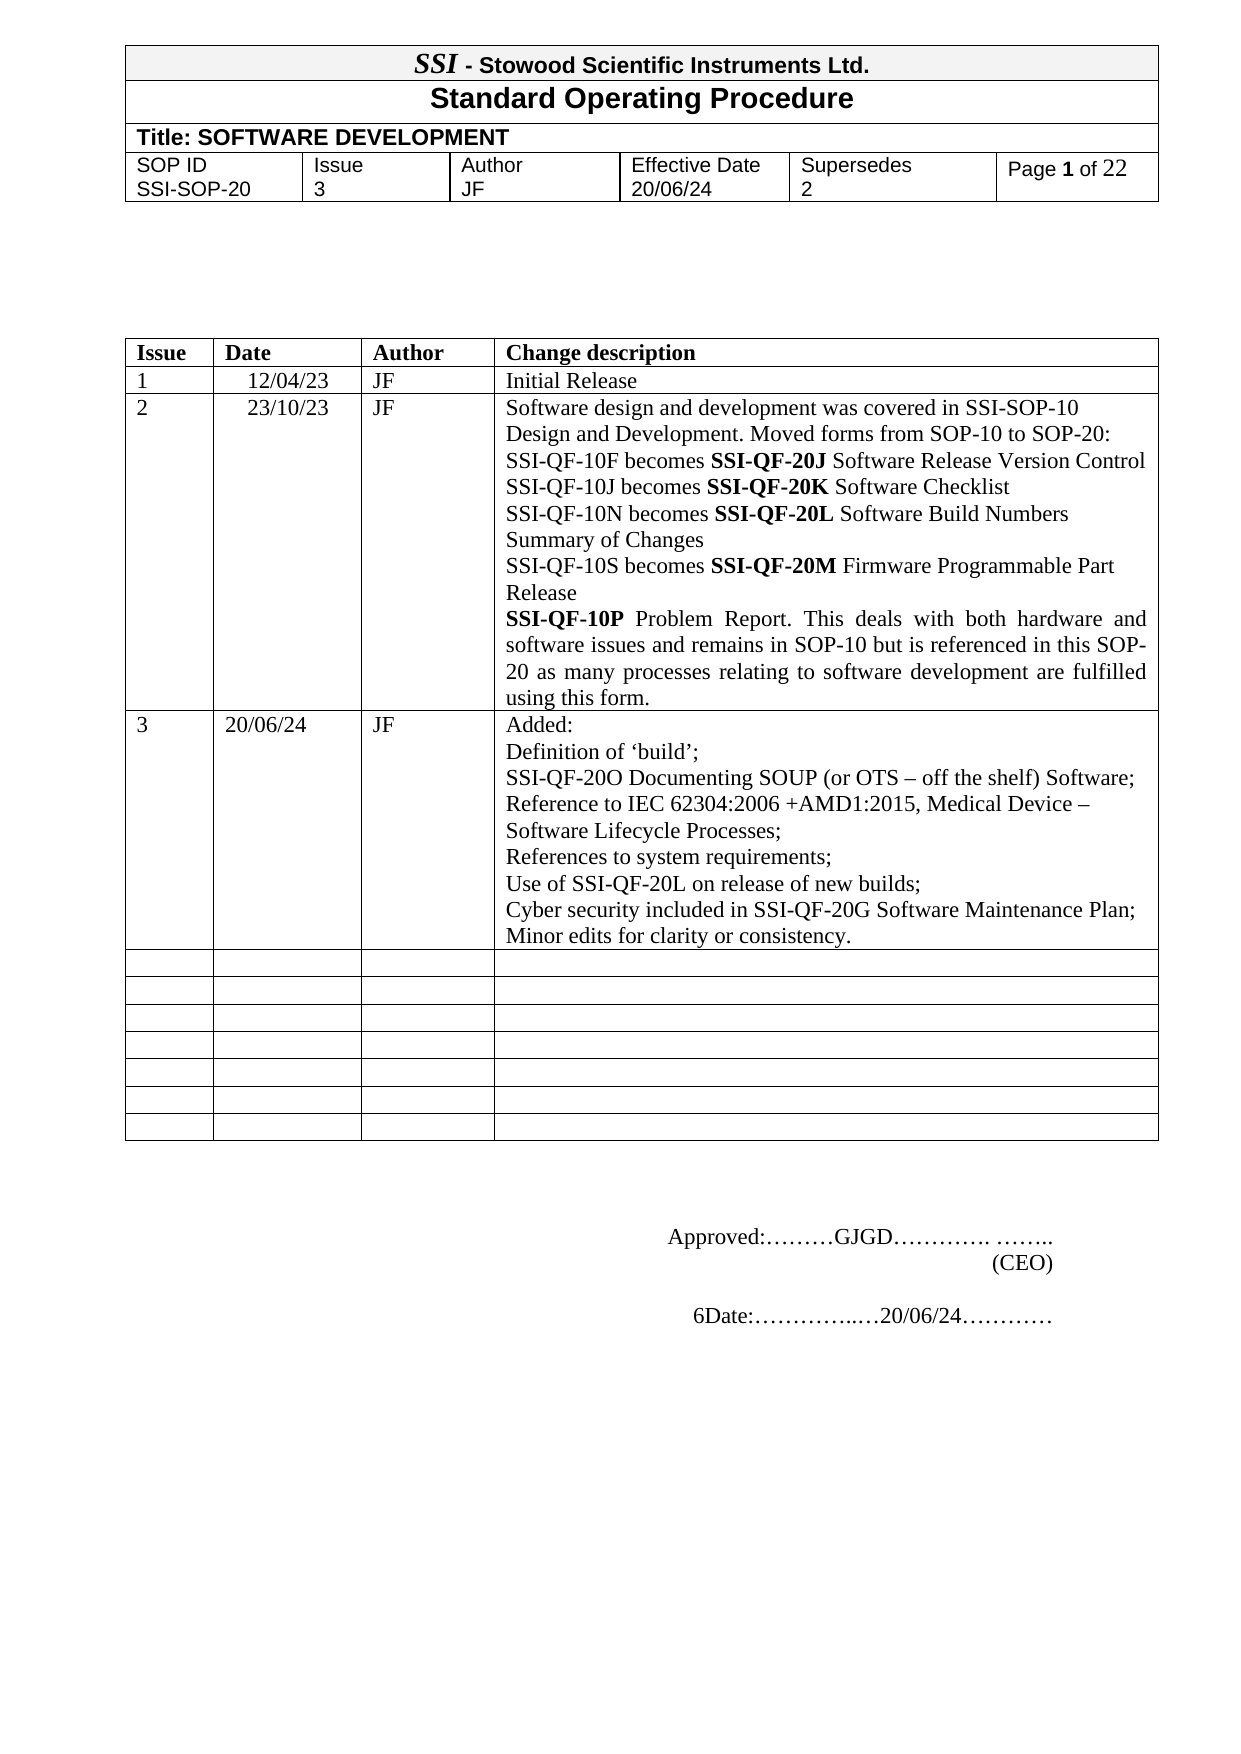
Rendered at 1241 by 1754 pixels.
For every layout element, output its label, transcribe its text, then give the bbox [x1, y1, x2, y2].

table_cell 1 [126, 367, 213, 393]
table_cell [214, 1032, 361, 1058]
table_cell [214, 1114, 361, 1140]
table_cell [362, 950, 494, 976]
table_cell [495, 1087, 1158, 1113]
text 6Date:…………..…20/06/24………… [187, 1302, 1053, 1328]
text Approved:………GJGD…………. …….. [187, 1223, 1053, 1249]
table_cell 2 [126, 394, 213, 710]
table_cell [214, 1059, 361, 1086]
table_header Issue [126, 339, 213, 366]
table_cell [362, 1059, 494, 1086]
table_cell [214, 950, 361, 976]
table_header Change description [495, 339, 1158, 366]
table_cell [126, 1005, 213, 1031]
table_header Author [362, 339, 494, 366]
table_cell JF [362, 367, 494, 393]
table_cell [362, 1032, 494, 1058]
table_cell 12/04/23 [214, 367, 361, 393]
table_cell 23/10/23 [214, 394, 361, 710]
table_cell [495, 1005, 1158, 1031]
table_cell [126, 1114, 213, 1140]
table_cell [126, 1059, 213, 1086]
table_cell [495, 1032, 1158, 1058]
table_cell [214, 977, 361, 1003]
table_cell [126, 1032, 213, 1058]
table_cell [495, 977, 1158, 1003]
table_cell JF [362, 711, 494, 949]
table_cell 3 [126, 711, 213, 949]
table_header Date [214, 339, 361, 366]
table_cell [495, 1059, 1158, 1086]
table_cell [495, 950, 1158, 976]
table_cell [126, 1087, 213, 1113]
table_cell Added: Definition of ‘build’; SSI-QF-20O Documenting SOUP (or OTS – off the shelf) Software; Reference to IEC 62304:2006 +AMD1:2015, Medical Device – Software Lifecycle Processes; References to system requirements; Use of SSI-QF-20L on release of new builds; Cyber security included in SSI-QF-20G Software Maintenance Plan; Minor edits for clarity or consistency. [495, 711, 1158, 949]
text (CEO) [187, 1249, 1053, 1276]
table_cell [362, 1114, 494, 1140]
table_cell [126, 950, 213, 976]
table_cell Software design and development was covered in SSI-SOP-10 Design and Development. Moved forms from SOP-10 to SOP-20: SSI-QF-10F becomes SSI-QF-20J Software Release Version Control SSI-QF-10J becomes SSI-QF-20K Software Checklist SSI-QF-10N becomes SSI-QF-20L Software Build Numbers Summary of Changes SSI-QF-10S becomes SSI-QF-20M Firmware Programmable Part Release SSI-QF-10P Problem Report. This deals with both hardware and software issues and remains in SOP-10 but is referenced in this SOP-20 as many processes relating to software development are fulfilled using this form. [495, 394, 1158, 710]
table_cell [362, 1087, 494, 1113]
table_cell 20/06/24 [214, 711, 361, 949]
table_cell [214, 1087, 361, 1113]
table_cell [495, 1114, 1158, 1140]
table_cell JF [362, 394, 494, 710]
table_cell [362, 1005, 494, 1031]
table_cell [126, 977, 213, 1003]
table_cell [214, 1005, 361, 1031]
table_cell [362, 977, 494, 1003]
table_cell Initial Release [495, 367, 1158, 393]
